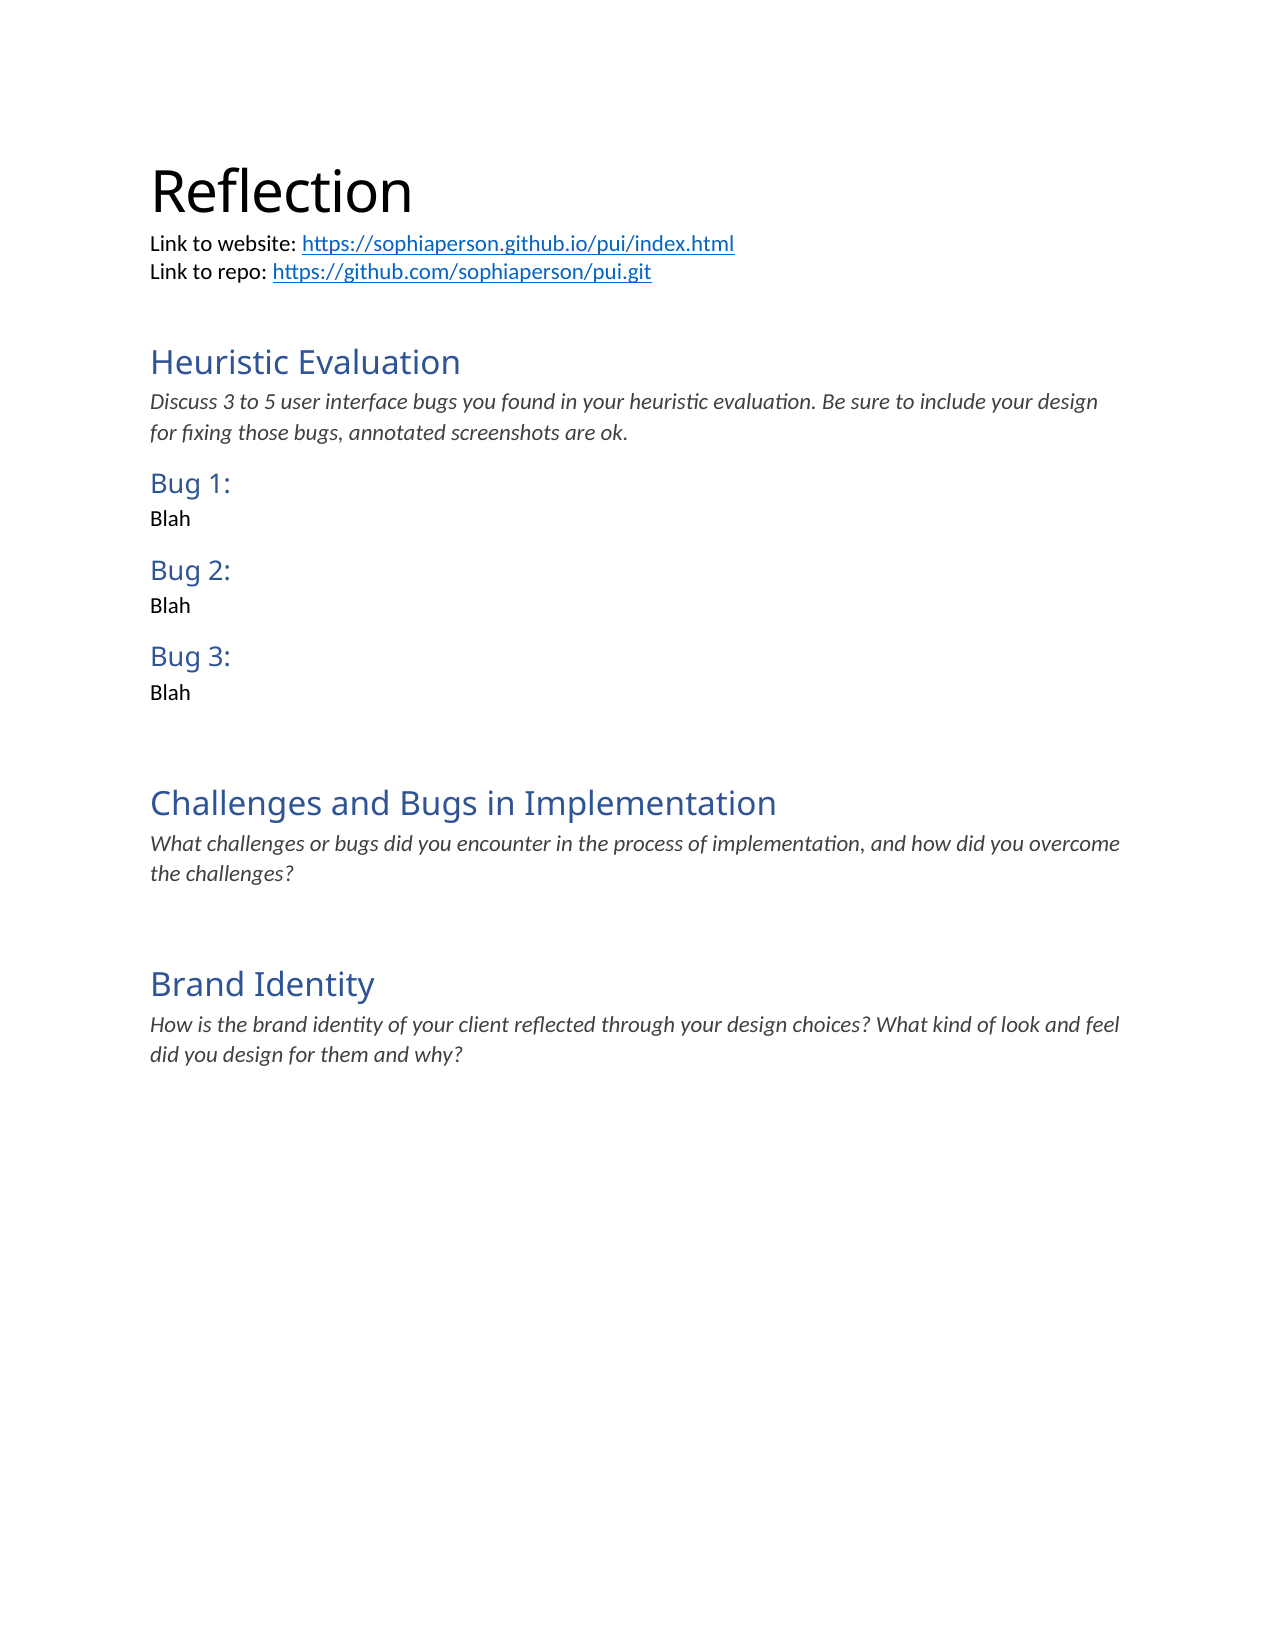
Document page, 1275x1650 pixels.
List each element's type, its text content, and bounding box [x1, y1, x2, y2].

text What challenges or bugs did you encounter in the process of implementation, and how did you overcome the challenges? [150, 829, 1125, 887]
text How is the brand identity of your client reflected through your design choices? What kind of look and feel did you design for them and why? [150, 1010, 1125, 1068]
title Reflection [150, 150, 1125, 229]
subtitle Heuristic Evaluation [150, 338, 1125, 384]
text Blah [150, 678, 1125, 706]
text Discuss 3 to 5 user interface bugs you found in your heuristic evaluation. Be sure to include your design for fixing those bugs, annotated screenshots are ok. [150, 387, 1125, 446]
subtitle Bug 2: [150, 551, 1125, 588]
text Blah [150, 591, 1125, 619]
subtitle Bug 1: [150, 464, 1125, 501]
text Link to repo: https://github.com/sophiaperson/pui.git [150, 257, 1125, 286]
subtitle Bug 3: [150, 638, 1125, 675]
subtitle Brand Identity [150, 961, 1125, 1006]
text Blah [150, 504, 1125, 532]
text Link to website: https://sophiaperson.github.io/pui/index.html [150, 229, 1125, 257]
subtitle Challenges and Bugs in Implementation [150, 780, 1125, 825]
